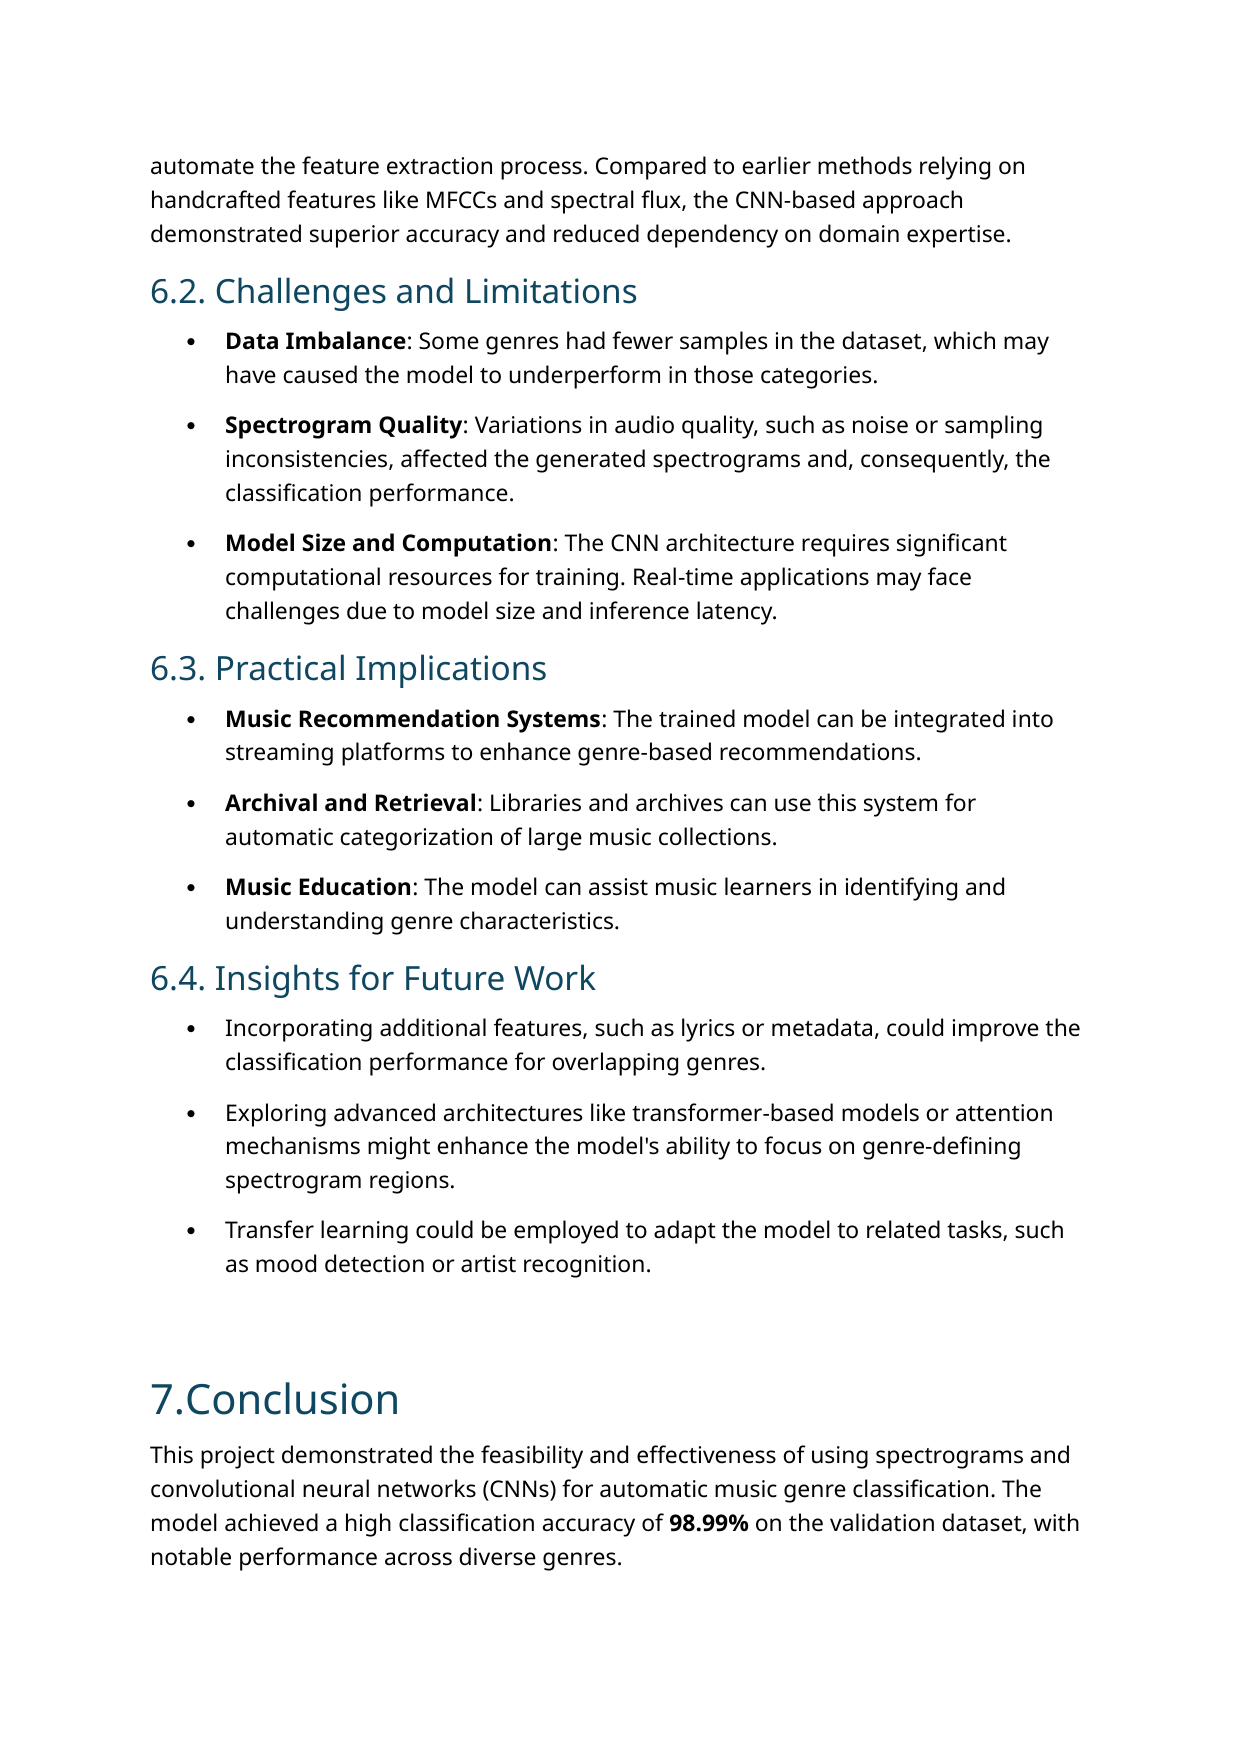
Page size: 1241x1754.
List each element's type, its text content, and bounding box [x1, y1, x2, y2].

list Incorporating additional features, such as lyrics or metadata, could improve the classification performance for overlapping genres. [187, 1012, 1090, 1077]
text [150, 150, 1090, 249]
list Music Education: The model can assist music learners in identifying and understanding genre characteristics. [187, 871, 1090, 936]
list Transfer learning could be employed to adapt the model to related tasks, such as mood detection or artist recognition. [187, 1214, 1090, 1279]
list Model Size and Computation: The CNN architecture requires significant computational resources for training. Real-time applications may face challenges due to model size and inference latency. [187, 527, 1090, 626]
text This project demonstrated the feasibility and effectiveness of using spectrograms and convolutional neural networks (CNNs) for automatic music genre classification. The model achieved a high classification accuracy of 98.99% on the validation dataset, with notable performance across diverse genres. [150, 1439, 1090, 1572]
list Archival and Retrieval: Libraries and archives can use this system for automatic categorization of large music collections. [187, 787, 1090, 852]
subtitle 7.Conclusion [150, 1370, 1090, 1427]
subtitle 6.4. Insights for Future Work [150, 955, 1090, 1000]
subtitle 6.2. Challenges and Limitations [150, 268, 1090, 313]
list Exploring advanced architectures like transformer-based models or attention mechanisms might enhance the model's ability to focus on genre-defining spectrogram regions. [187, 1096, 1090, 1195]
list Music Recommendation Systems: The trained model can be integrated into streaming platforms to enhance genre-based recommendations. [187, 702, 1090, 767]
list Spectrogram Quality: Variations in audio quality, such as noise or sampling inconsistencies, affected the generated spectrograms and, consequently, the classification performance. [187, 409, 1090, 508]
subtitle 6.3. Practical Implications [150, 645, 1090, 691]
list Data Imbalance: Some genres had fewer samples in the dataset, which may have caused the model to underperform in those categories. [187, 325, 1090, 390]
